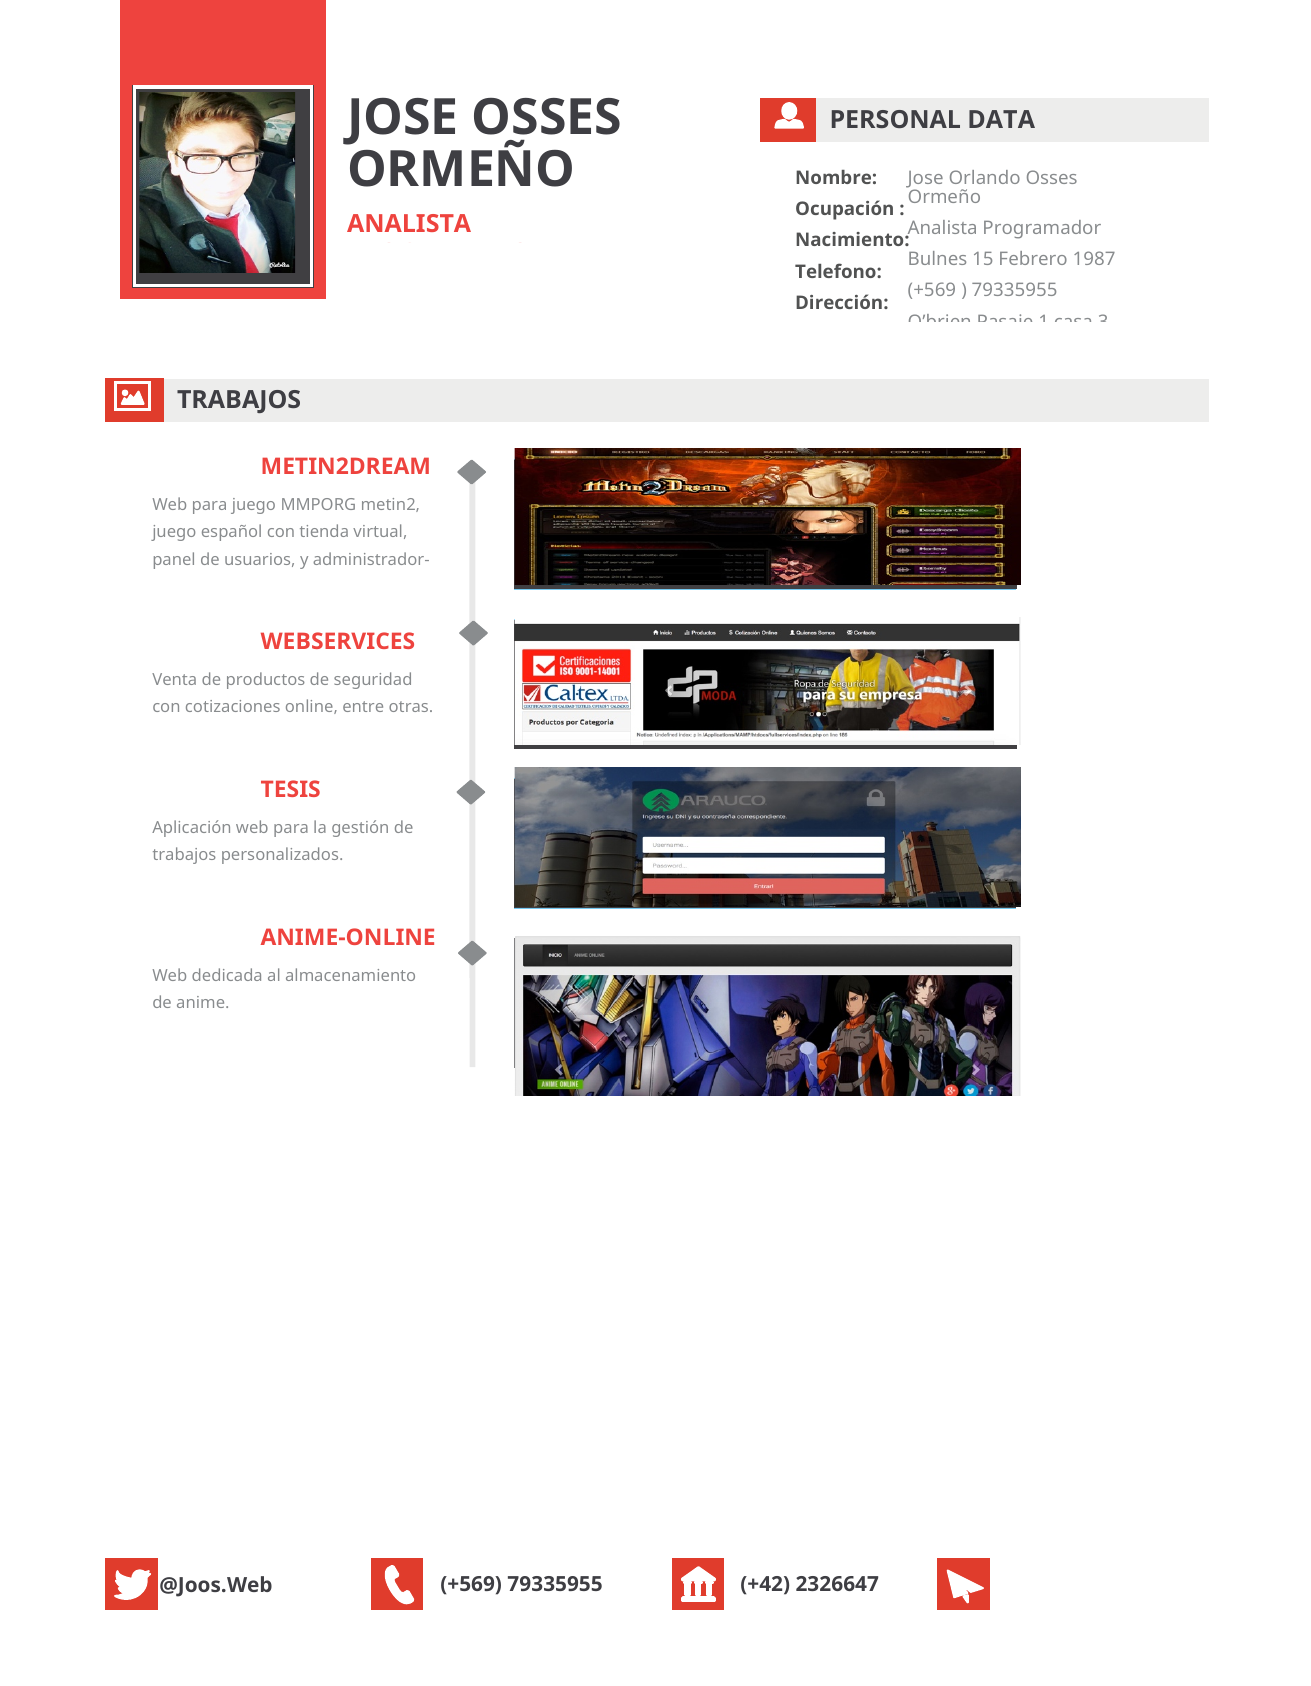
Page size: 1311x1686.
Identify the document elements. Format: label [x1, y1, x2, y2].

picture [136, 89, 310, 284]
picture [514, 936, 1021, 1096]
picture [514, 767, 1021, 908]
picture [514, 448, 1021, 589]
picture [514, 617, 1021, 749]
picture [132, 85, 314, 288]
